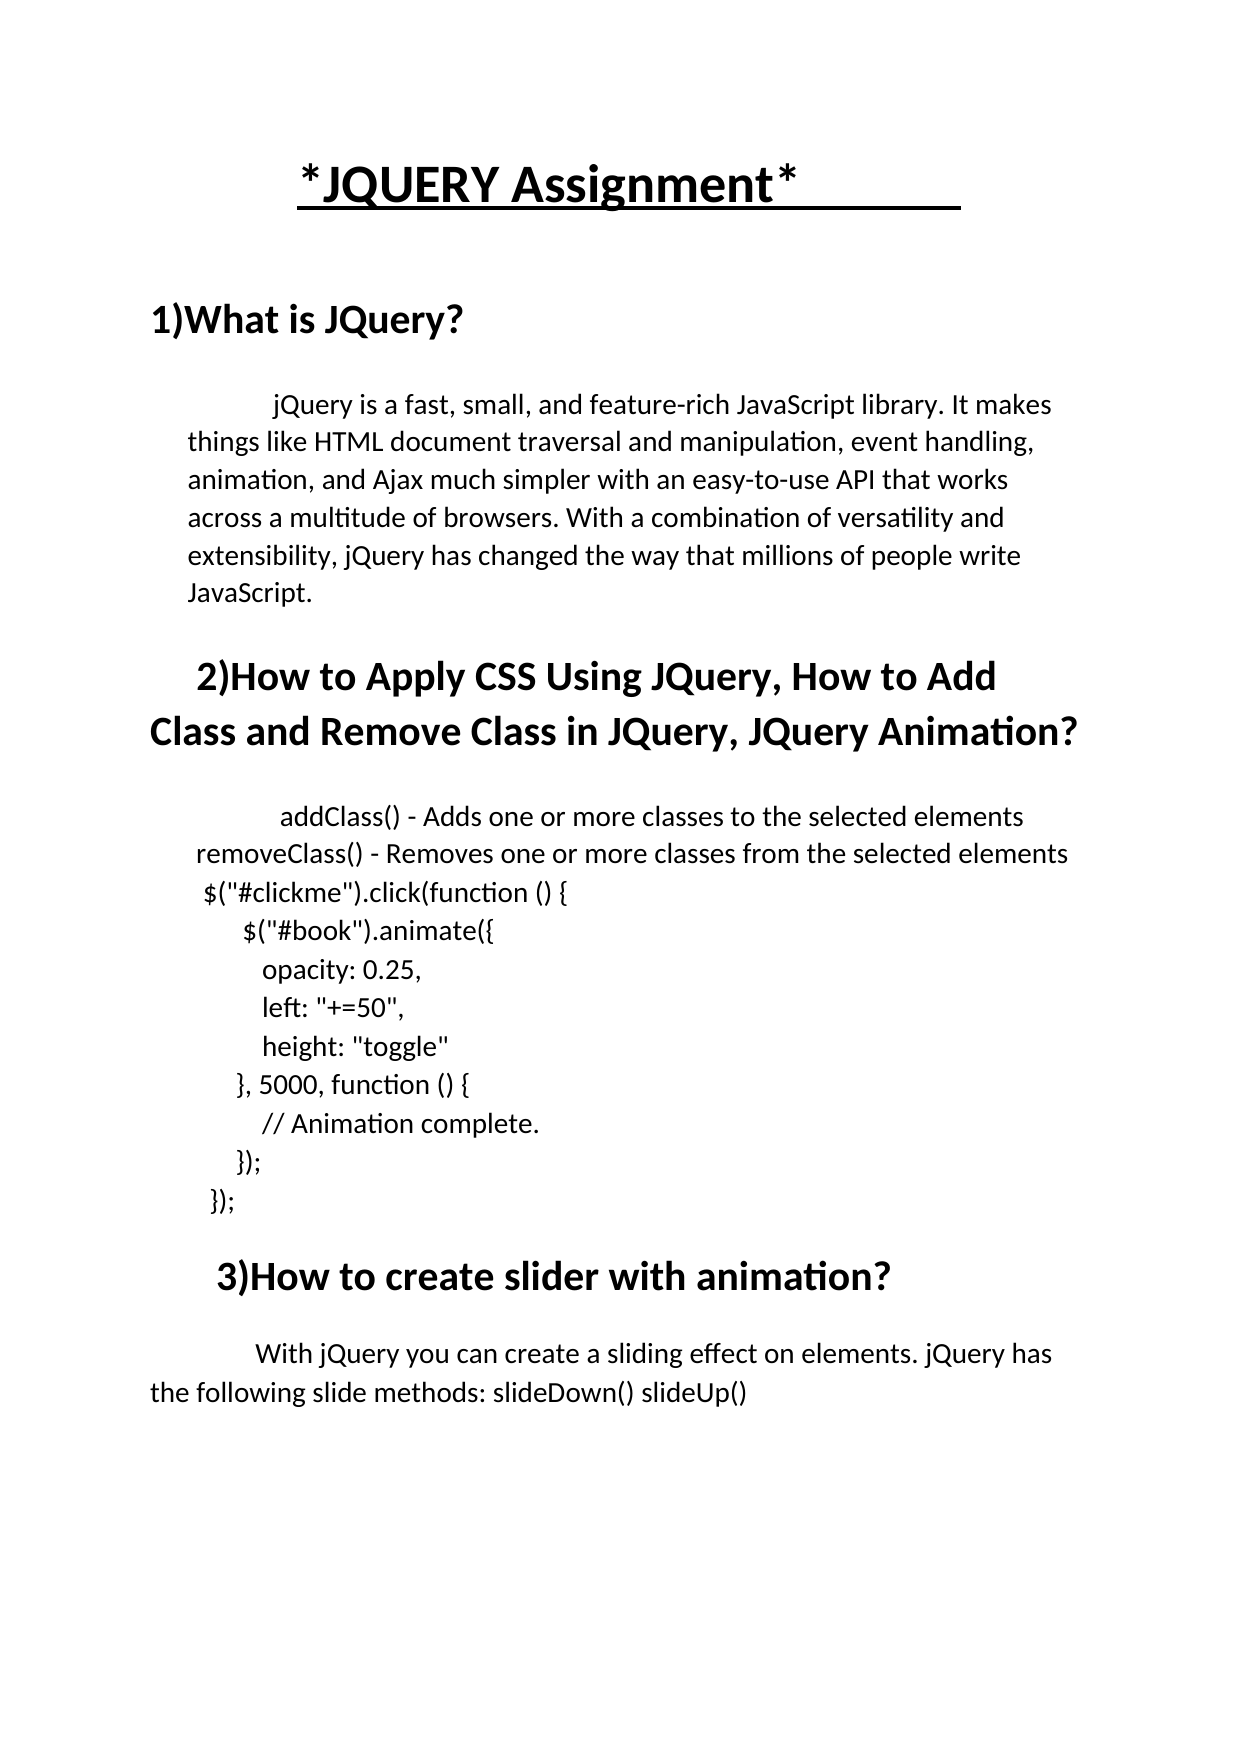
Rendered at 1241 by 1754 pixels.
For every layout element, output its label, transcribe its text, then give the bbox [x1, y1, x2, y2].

text 1)What is JQuery? [150, 293, 1090, 344]
text height: "toggle" [150, 1028, 1090, 1063]
text }, 5000, function () { [150, 1066, 1090, 1102]
list addClass() - Adds one or more classes to the selected elements [187, 798, 1090, 833]
text 2)How to Apply CSS Using JQuery, How to Add Class and Remove Class in JQuery, JQuery Animation? [150, 650, 1090, 756]
text $("#book").animate({ [150, 912, 1090, 948]
list jQuery is a fast, small, and feature-rich JavaScript library. It makes things like HTML document traversal and manipulation, event handling, animation, and Ajax much simpler with an easy-to-use API that works across a multitude of browsers. With a combination of versatility and extensibility, jQuery has changed the way that millions of people write JavaScript. [187, 386, 1090, 610]
text opacity: 0.25, [150, 951, 1090, 987]
text }); [150, 1182, 1090, 1217]
text 3)How to create slider with animation? [150, 1250, 1090, 1301]
text $("#clickme").click(function () { [150, 874, 1090, 910]
text left: "+=50", [150, 989, 1090, 1025]
text *JQUERY Assignment* [150, 150, 1090, 216]
text With jQuery you can create a sliding effect on elements. jQuery has the following slide methods: slideDown() slideUp() [150, 1335, 1090, 1409]
text removeClass() - Removes one or more classes from the selected elements [150, 836, 1090, 871]
text // Animation complete. [150, 1105, 1090, 1140]
text }); [150, 1143, 1090, 1179]
